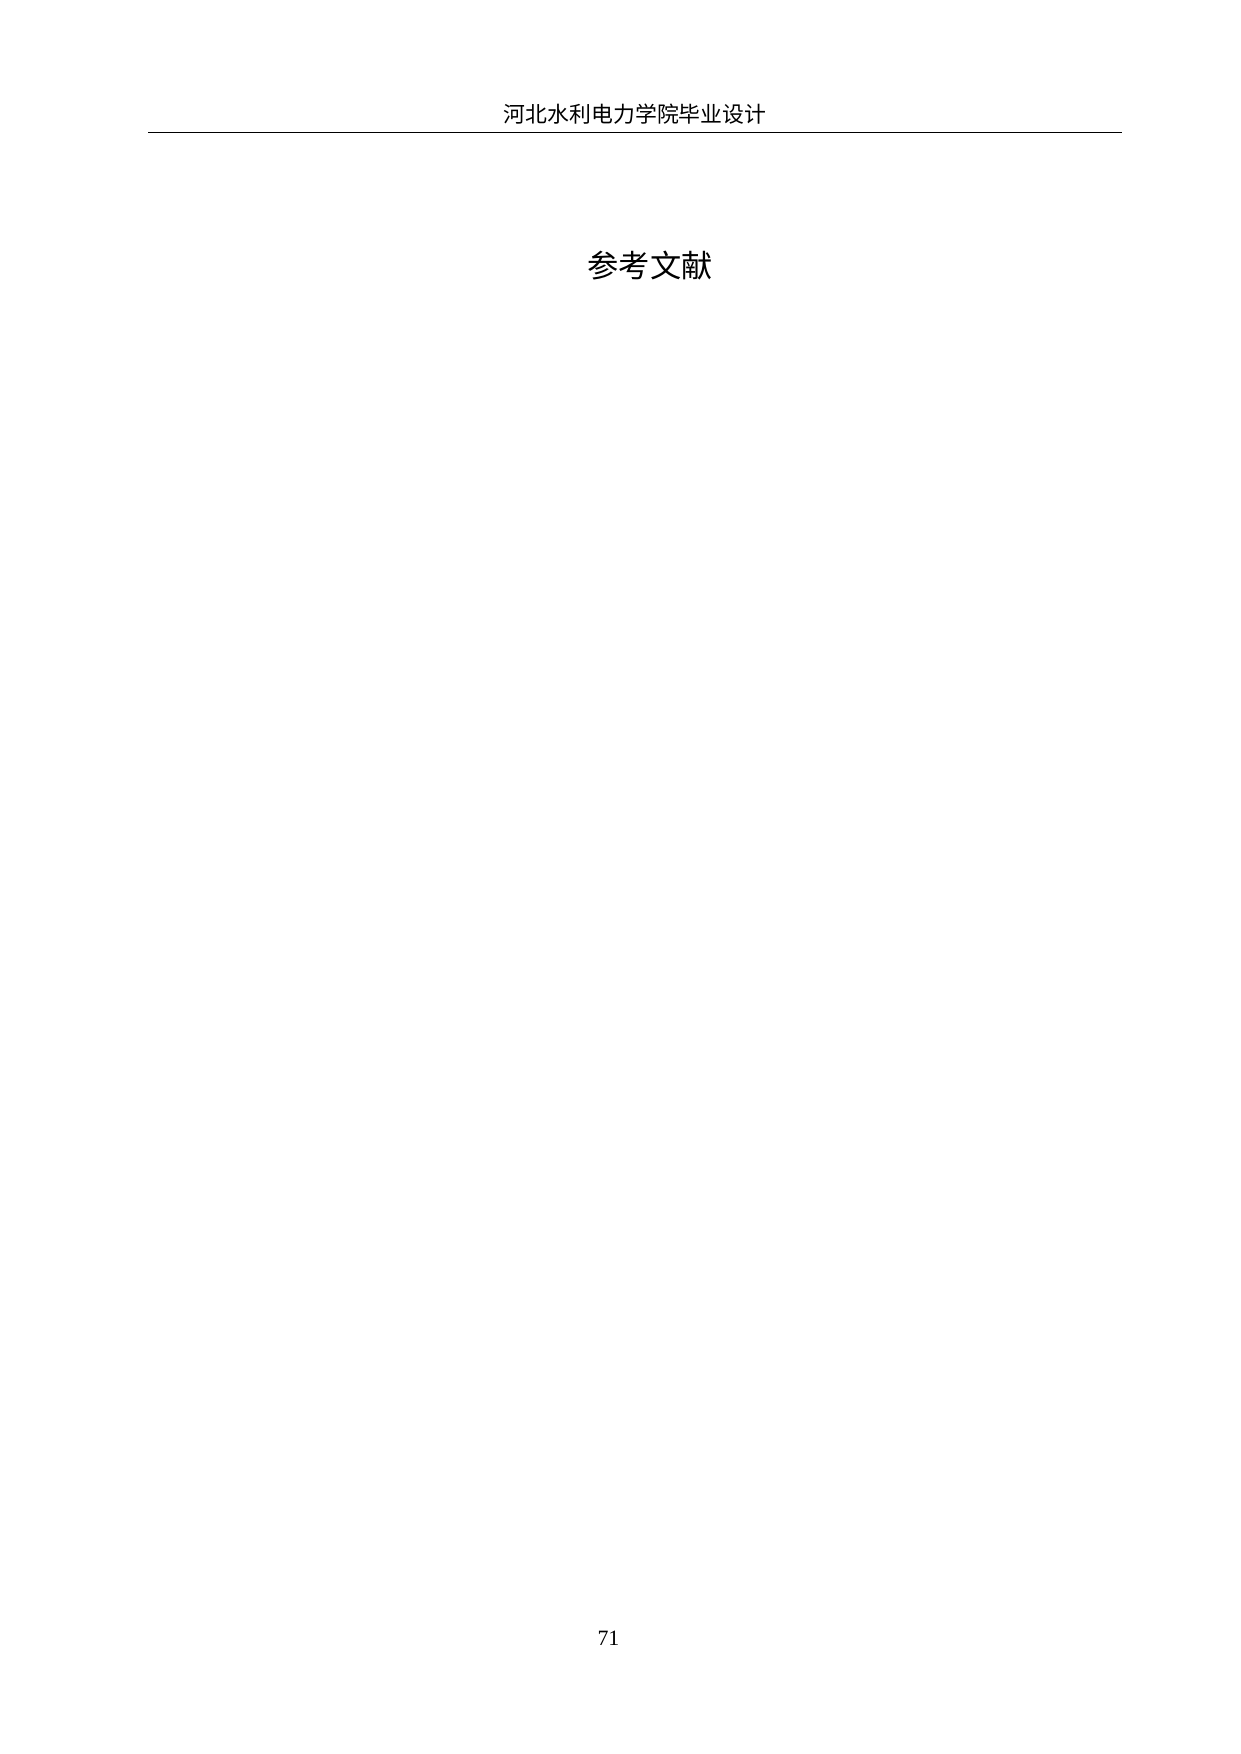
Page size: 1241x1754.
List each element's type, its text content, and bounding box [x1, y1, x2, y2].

subtitle 参考文献 [178, 231, 1122, 296]
